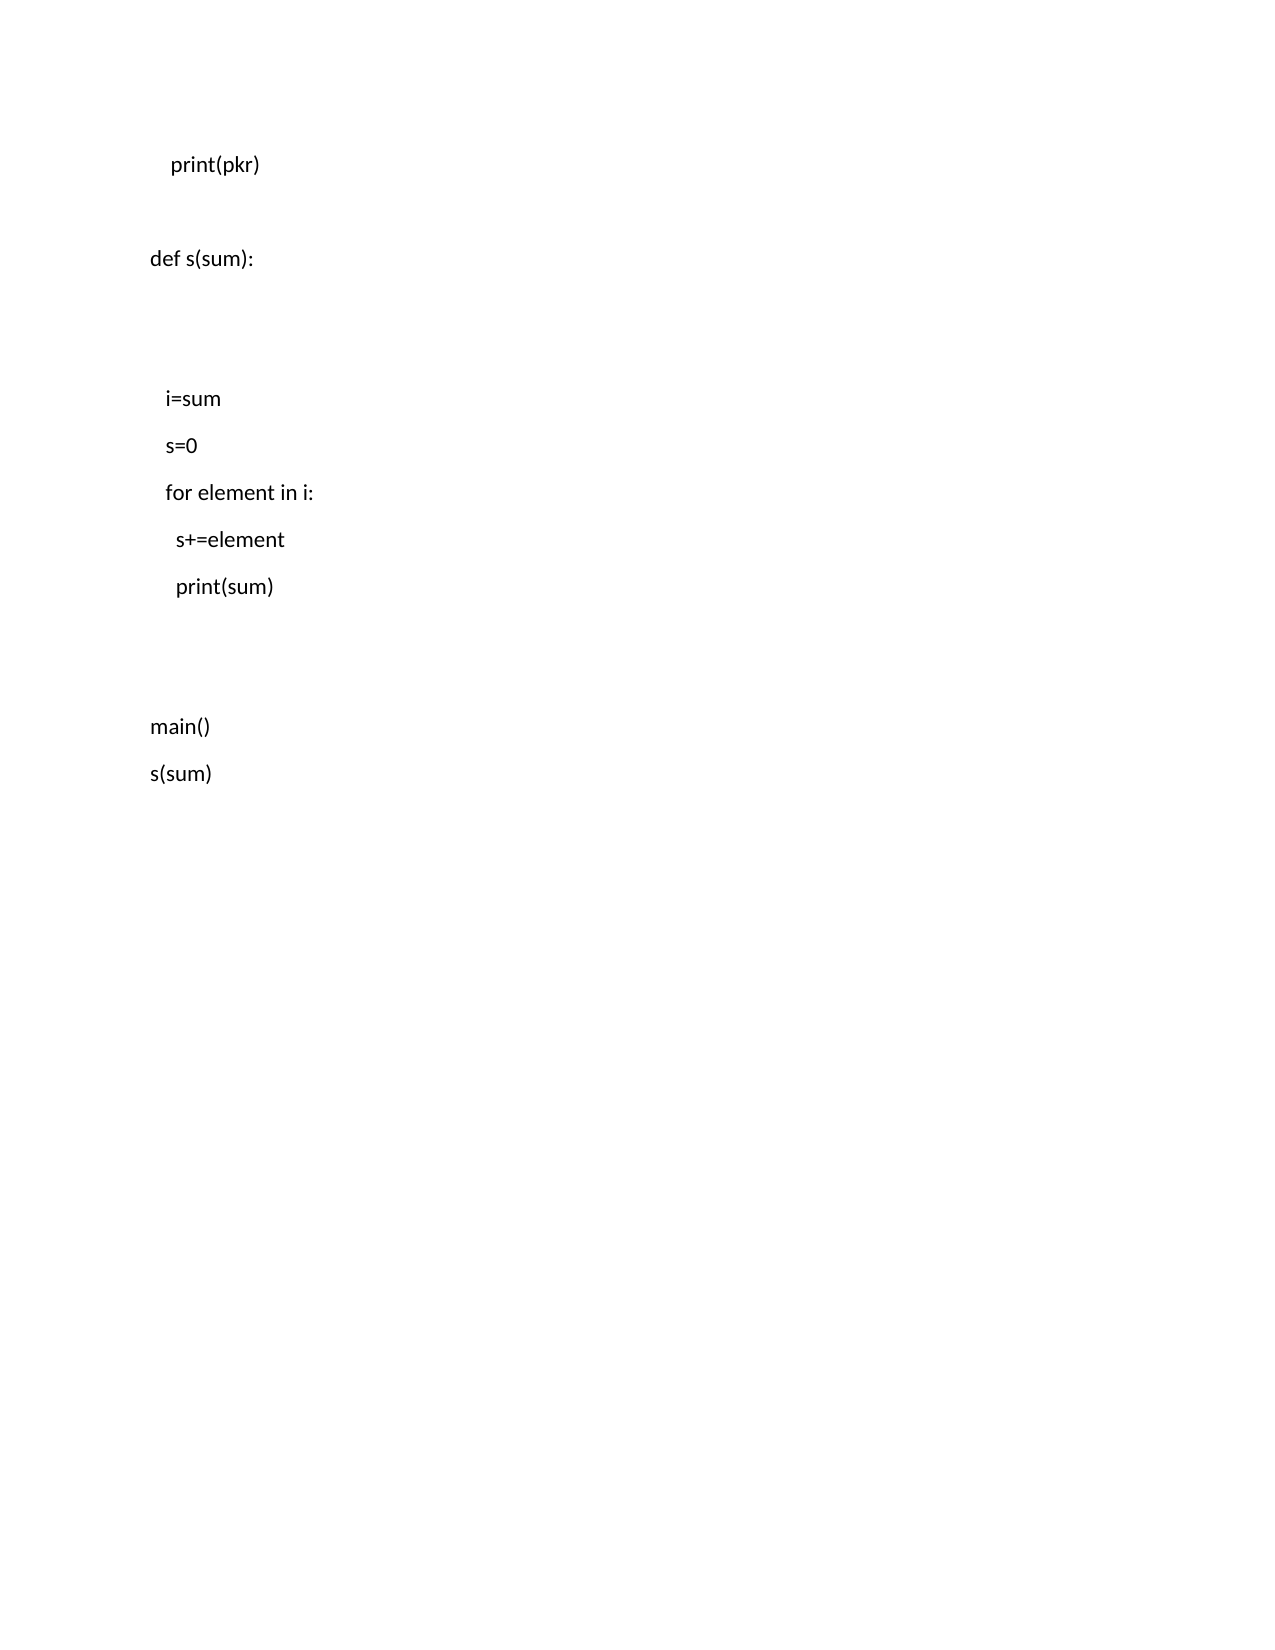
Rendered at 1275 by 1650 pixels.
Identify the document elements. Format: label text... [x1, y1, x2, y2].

text print(pkr) [150, 150, 1125, 178]
text s+=element [150, 525, 1125, 553]
text def s(sum): [150, 244, 1125, 272]
text s(sum) [150, 759, 1125, 787]
text main() [150, 712, 1125, 741]
text for element in i: [150, 478, 1125, 506]
text i=sum [150, 384, 1125, 412]
text s=0 [150, 431, 1125, 459]
text print(sum) [150, 572, 1125, 600]
